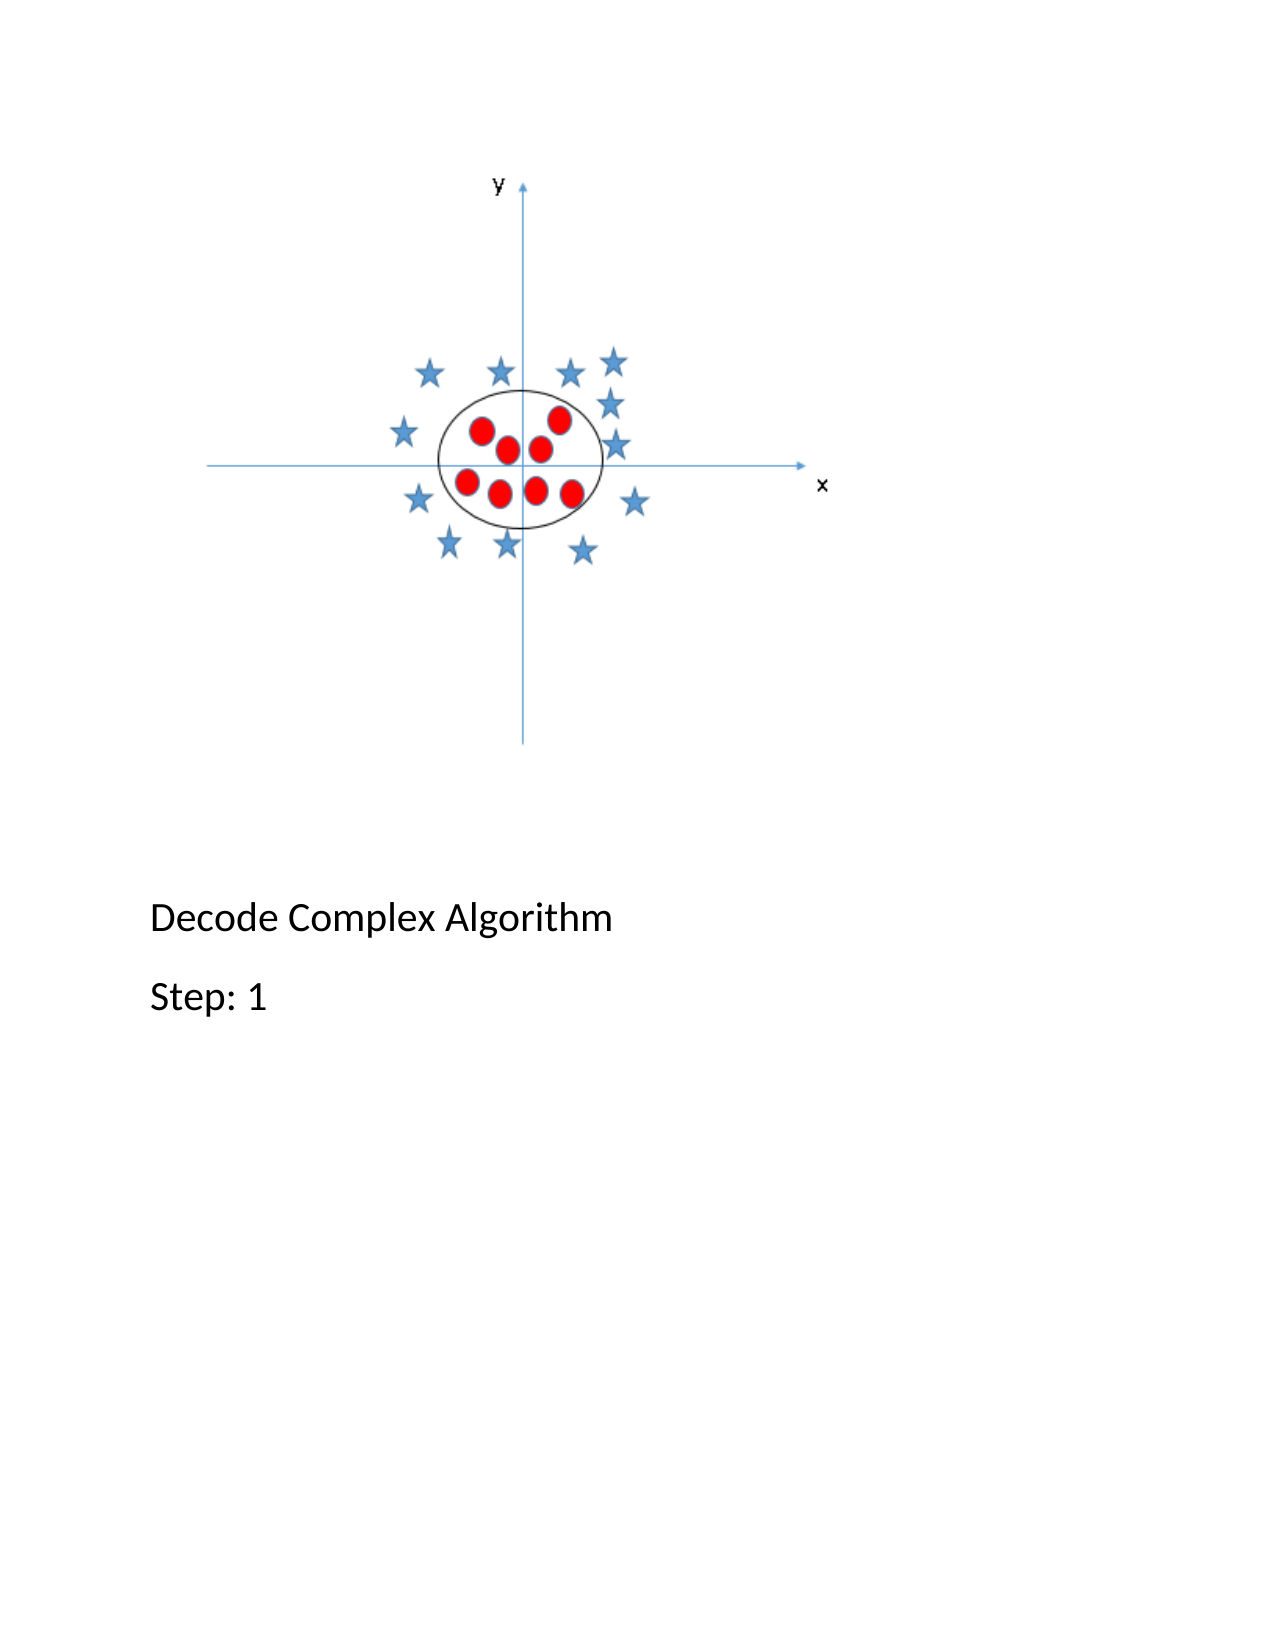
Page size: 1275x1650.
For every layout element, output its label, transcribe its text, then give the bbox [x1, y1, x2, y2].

text Step: 1 [150, 970, 1125, 1021]
picture [150, 150, 839, 763]
text Decode Complex Algorithm [150, 891, 1125, 942]
